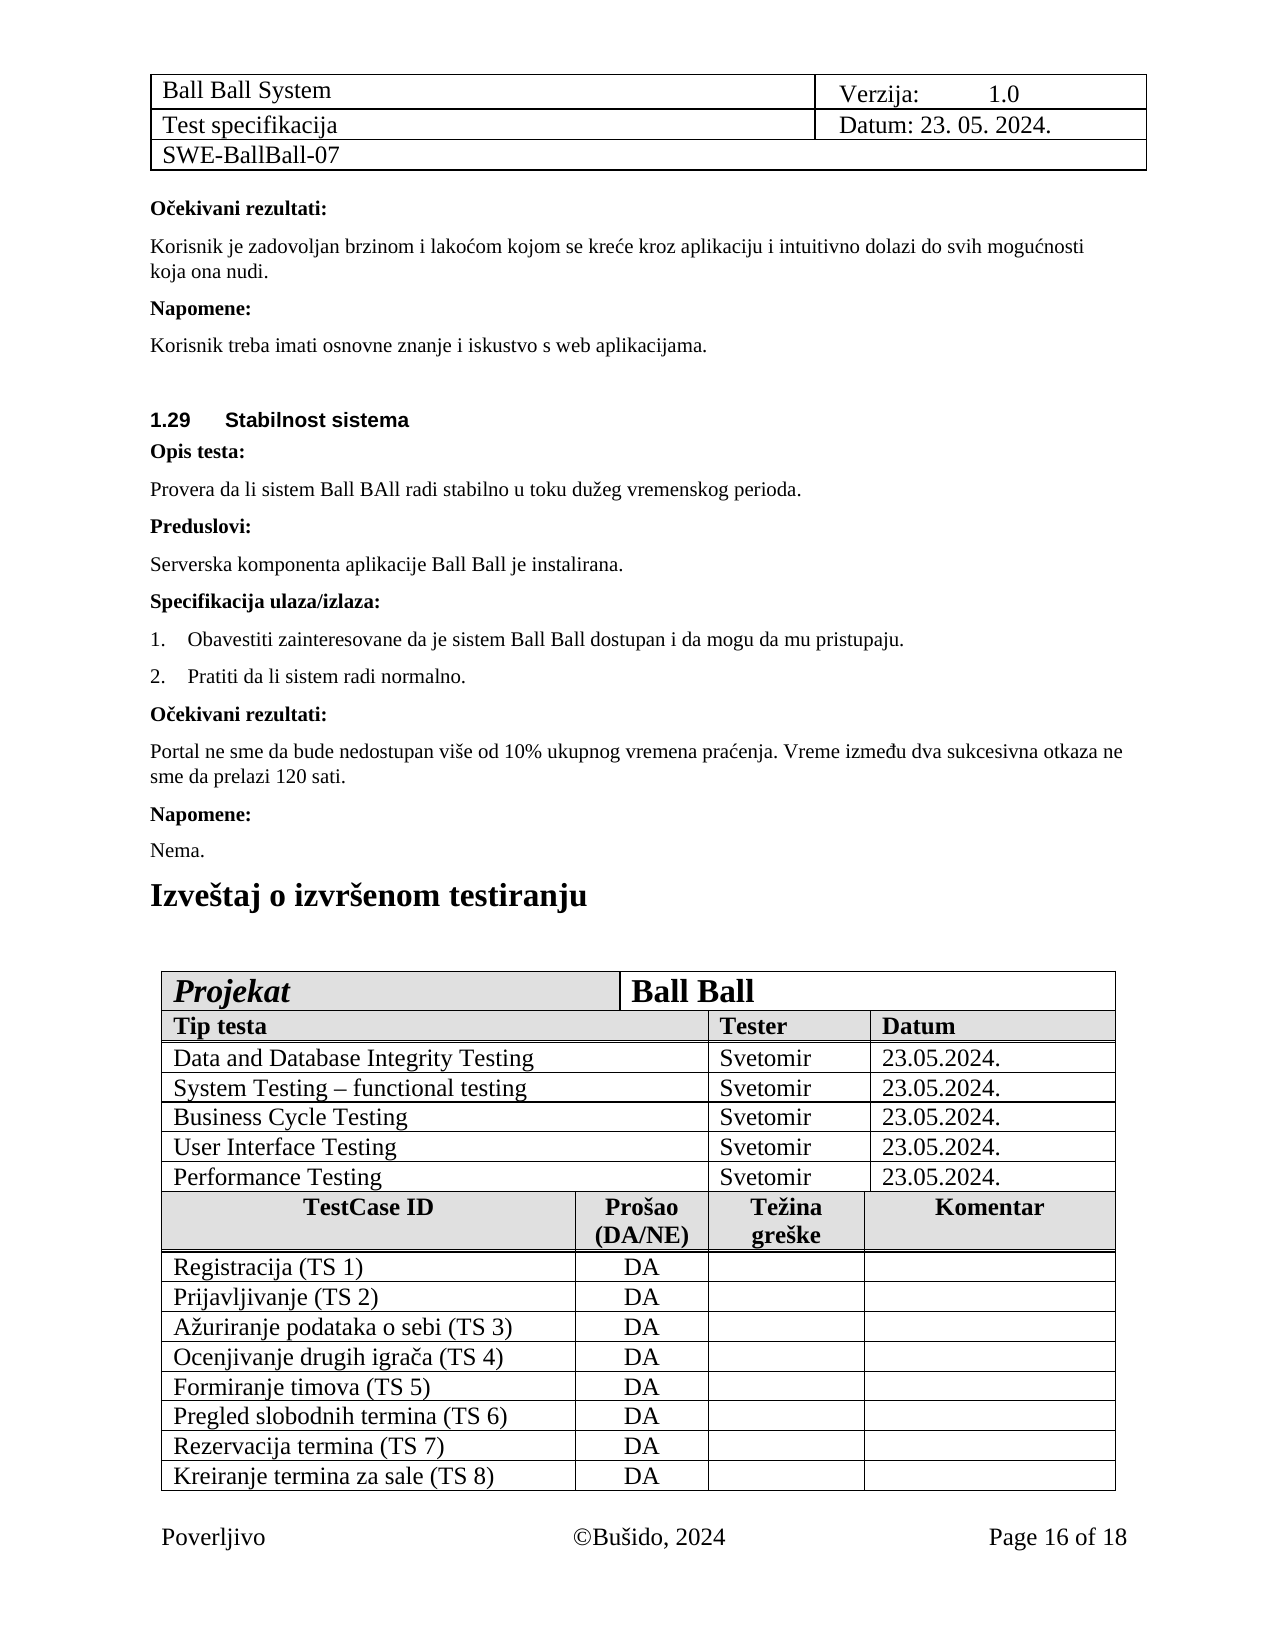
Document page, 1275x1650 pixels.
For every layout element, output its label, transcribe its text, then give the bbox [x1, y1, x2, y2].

table_cell 23.05.2024. [871, 1132, 1115, 1161]
table_cell Datum [871, 1011, 1115, 1040]
table_cell Prošao (DA/NE) [576, 1192, 708, 1249]
text Portal ne sme da bude nedostupan više od 10% ukupnog vremena praćenja. Vreme između dva sukcesivna otkaza ne sme da prelazi 120 sati. [150, 738, 1125, 788]
table_cell Svetomir [709, 1162, 870, 1191]
table_cell Svetomir [709, 1103, 870, 1131]
table_cell Svetomir [709, 1073, 870, 1101]
text Korisnik je zadovoljan brzinom i lakoćom kojom se kreće kroz aplikaciju i intuitivno dolazi do svih mogućnosti koja ona nudi. [150, 233, 1125, 283]
table_cell Performance Testing [162, 1162, 708, 1191]
table_cell Svetomir [709, 1132, 870, 1161]
table_cell User Interface Testing [162, 1132, 708, 1161]
table_cell [709, 1431, 864, 1460]
text Izveštaj o izvršenom testiranju [150, 875, 1125, 913]
text Očekivani rezultati: [150, 195, 1125, 220]
text Opis testa: [150, 438, 1125, 463]
table_cell Težina greške [709, 1192, 864, 1249]
table_cell Tester [709, 1011, 870, 1040]
table_cell DA [576, 1312, 708, 1341]
subtitle Stabilnost sistema [150, 407, 1125, 432]
table_cell Data and Database Integrity Testing [162, 1043, 708, 1072]
table_cell DA [576, 1253, 708, 1281]
table_cell [865, 1253, 1115, 1281]
table_cell [709, 1342, 864, 1371]
table_header Projekat [162, 972, 619, 1010]
table_cell 23.05.2024. [871, 1043, 1115, 1072]
text Korisnik treba imati osnovne znanje i iskustvo s web aplikacijama. [150, 333, 1125, 357]
table_cell [709, 1461, 864, 1490]
table_cell Kreiranje termina za sale (TS 8) [162, 1461, 575, 1490]
table_cell System Testing – functional testing [162, 1073, 708, 1101]
table_cell Prijavljivanje (TS 2) [162, 1282, 575, 1311]
text Napomene: [150, 295, 1125, 320]
table_cell [865, 1401, 1115, 1430]
table_cell [865, 1431, 1115, 1460]
table_cell [865, 1342, 1115, 1371]
table_cell [709, 1401, 864, 1430]
table_cell Pregled slobodnih termina (TS 6) [162, 1401, 575, 1430]
table_cell Business Cycle Testing [162, 1103, 708, 1131]
text Očekivani rezultati: [150, 701, 1125, 726]
table_cell [709, 1312, 864, 1341]
table_cell [709, 1253, 864, 1281]
table_cell DA [576, 1461, 708, 1490]
text Provera da li sistem Ball BAll radi stabilno u toku dužeg vremenskog perioda. [150, 476, 1125, 501]
table_cell DA [576, 1372, 708, 1400]
table_cell [709, 1372, 864, 1400]
table_cell [865, 1312, 1115, 1341]
table_cell DA [576, 1431, 708, 1460]
table_cell 23.05.2024. [871, 1162, 1115, 1191]
table_cell Svetomir [709, 1043, 870, 1072]
table_cell Ocenjivanje drugih igrača (TS 4) [162, 1342, 575, 1371]
table_cell DA [576, 1282, 708, 1311]
table_cell Registracija (TS 1) [162, 1253, 575, 1281]
table_cell [709, 1282, 864, 1311]
text Napomene: [150, 801, 1125, 826]
table_header Ball Ball [621, 972, 1115, 1010]
text Preduslovi: [150, 513, 1125, 538]
text Nema. [150, 838, 1125, 862]
table_cell Komentar [865, 1192, 1115, 1249]
table_cell 23.05.2024. [871, 1103, 1115, 1131]
table_cell [865, 1372, 1115, 1400]
table_cell TestCase ID [162, 1192, 575, 1249]
list Pratiti da li sistem radi normalno. [150, 663, 1125, 688]
table_cell DA [576, 1401, 708, 1430]
text Specifikacija ulaza/izlaza: [150, 588, 1125, 613]
table_cell Ažuriranje podataka o sebi (TS 3) [162, 1312, 575, 1341]
table_cell DA [576, 1342, 708, 1371]
table_cell Formiranje timova (TS 5) [162, 1372, 575, 1400]
list Obavestiti zainteresovane da je sistem Ball Ball dostupan i da mogu da mu pristupaju. [150, 626, 1125, 651]
table_cell 23.05.2024. [871, 1073, 1115, 1101]
table_cell [865, 1282, 1115, 1311]
table_cell [865, 1461, 1115, 1490]
table_cell Rezervacija termina (TS 7) [162, 1431, 575, 1460]
text Serverska komponenta aplikacije Ball Ball je instalirana. [150, 551, 1125, 576]
table_cell Tip testa [162, 1011, 708, 1040]
